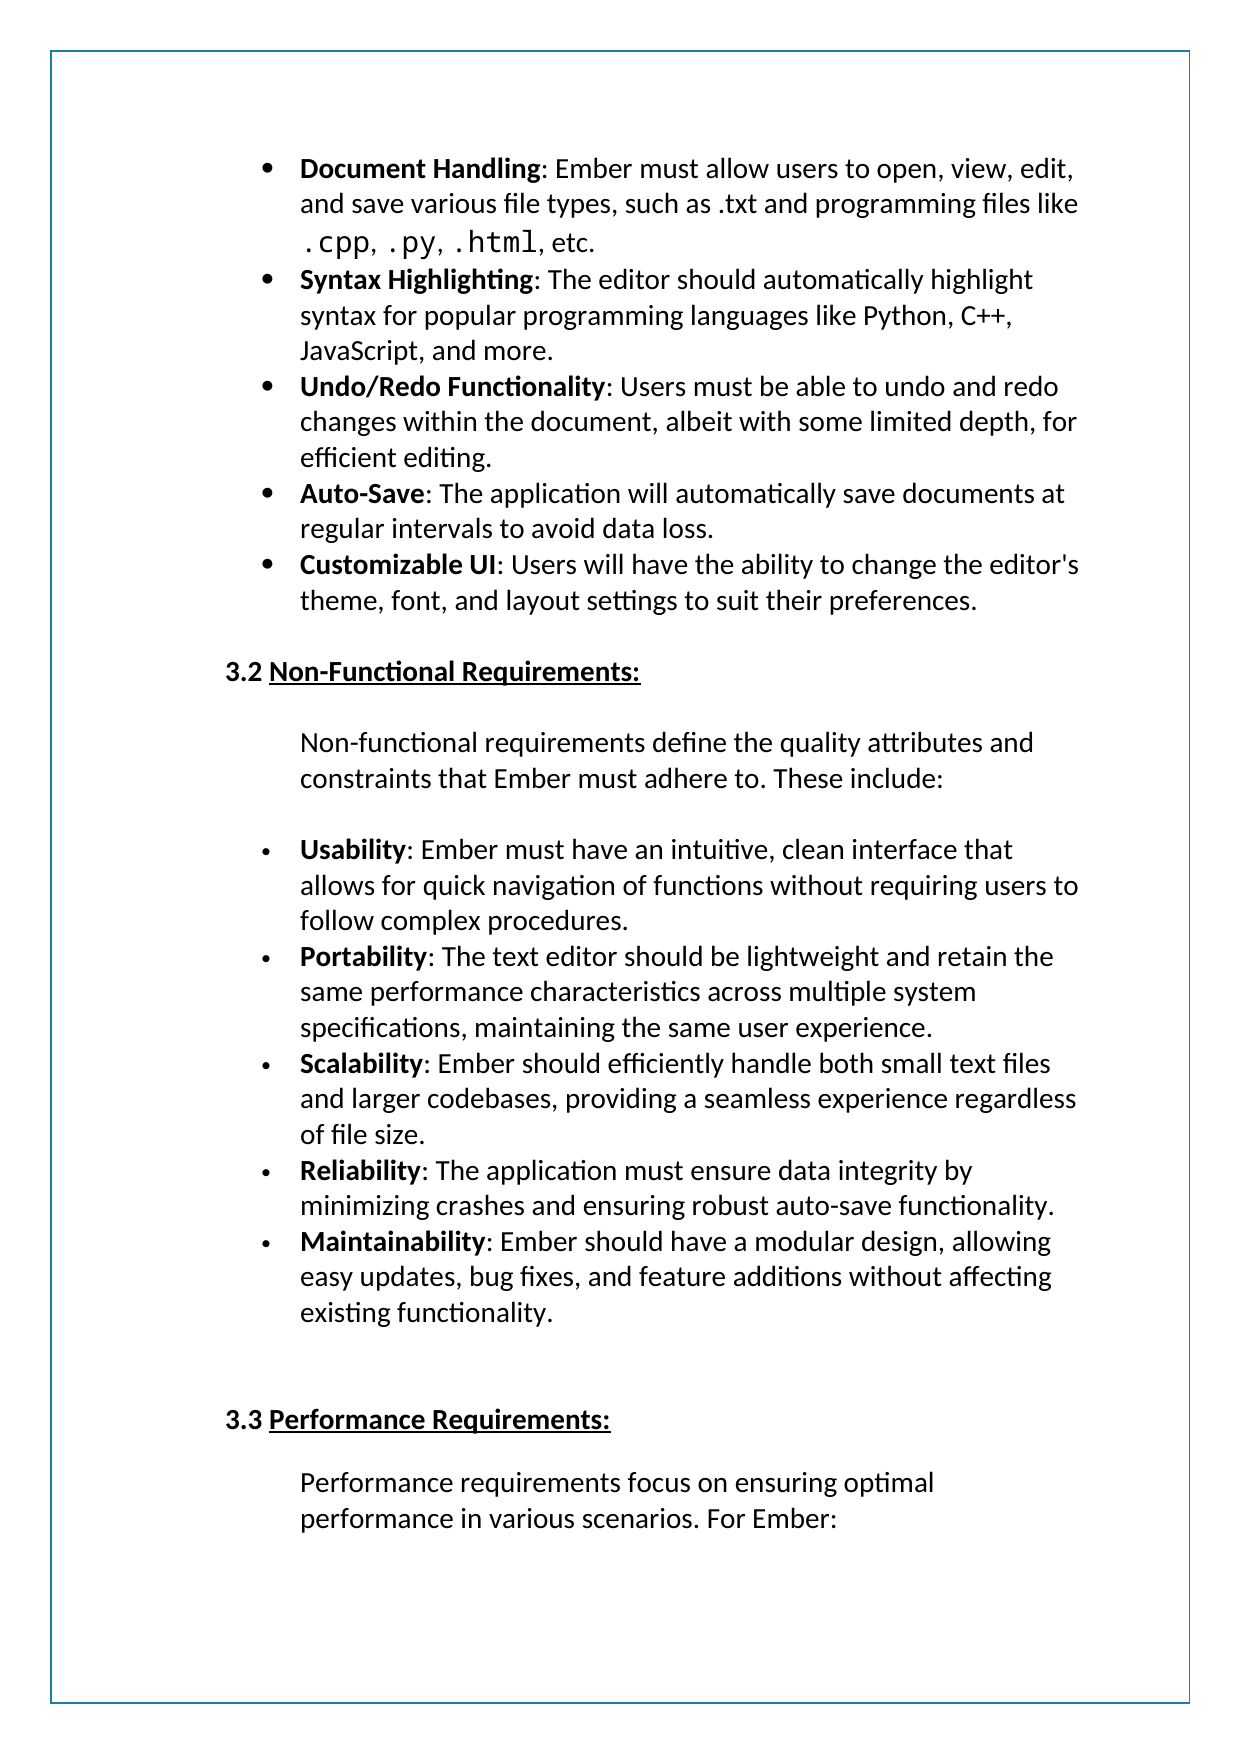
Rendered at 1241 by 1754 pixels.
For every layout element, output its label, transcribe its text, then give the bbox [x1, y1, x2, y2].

list Document Handling: Ember must allow users to open, view, edit, and save various file types, such as .txt and programming files like .cpp, .py, .html, etc. [262, 150, 1090, 261]
list Customizable UI: Users will have the ability to change the editor's theme, font, and layout settings to suit their preferences. [262, 546, 1090, 617]
list Auto-Save: The application will automatically save documents at regular intervals to avoid data loss. [262, 475, 1090, 546]
list Undo/Redo Functionality: Users must be able to undo and redo changes within the document, albeit with some limited depth, for efficient editing. [262, 368, 1090, 475]
text Non-functional requirements define the quality attributes and constraints that Ember must adhere to. These include: [300, 724, 1090, 795]
list Usability: Ember must have an intuitive, clean interface that allows for quick navigation of functions without requiring users to follow complex procedures. [262, 831, 1090, 938]
list Scalability: Ember should efficiently handle both small text files and larger codebases, providing a seamless experience regardless of file size. [262, 1045, 1090, 1152]
list Portability: The text editor should be lightweight and retain the same performance characteristics across multiple system specifications, maintaining the same user experience. [262, 938, 1090, 1045]
list Reliability: The application must ensure data integrity by minimizing crashes and ensuring robust auto-save functionality. [262, 1152, 1090, 1223]
text 3.3 Performance Requirements: [225, 1401, 1090, 1437]
text Performance requirements focus on ensuring optimal performance in various scenarios. For Ember: [300, 1464, 1090, 1536]
list Syntax Highlighting: The editor should automatically highlight syntax for popular programming languages like Python, C++, JavaScript, and more. [262, 261, 1090, 368]
list Maintainability: Ember should have a modular design, allowing easy updates, bug fixes, and feature additions without affecting existing functionality. [262, 1223, 1090, 1330]
text 3.2 Non-Functional Requirements: [150, 653, 1090, 688]
